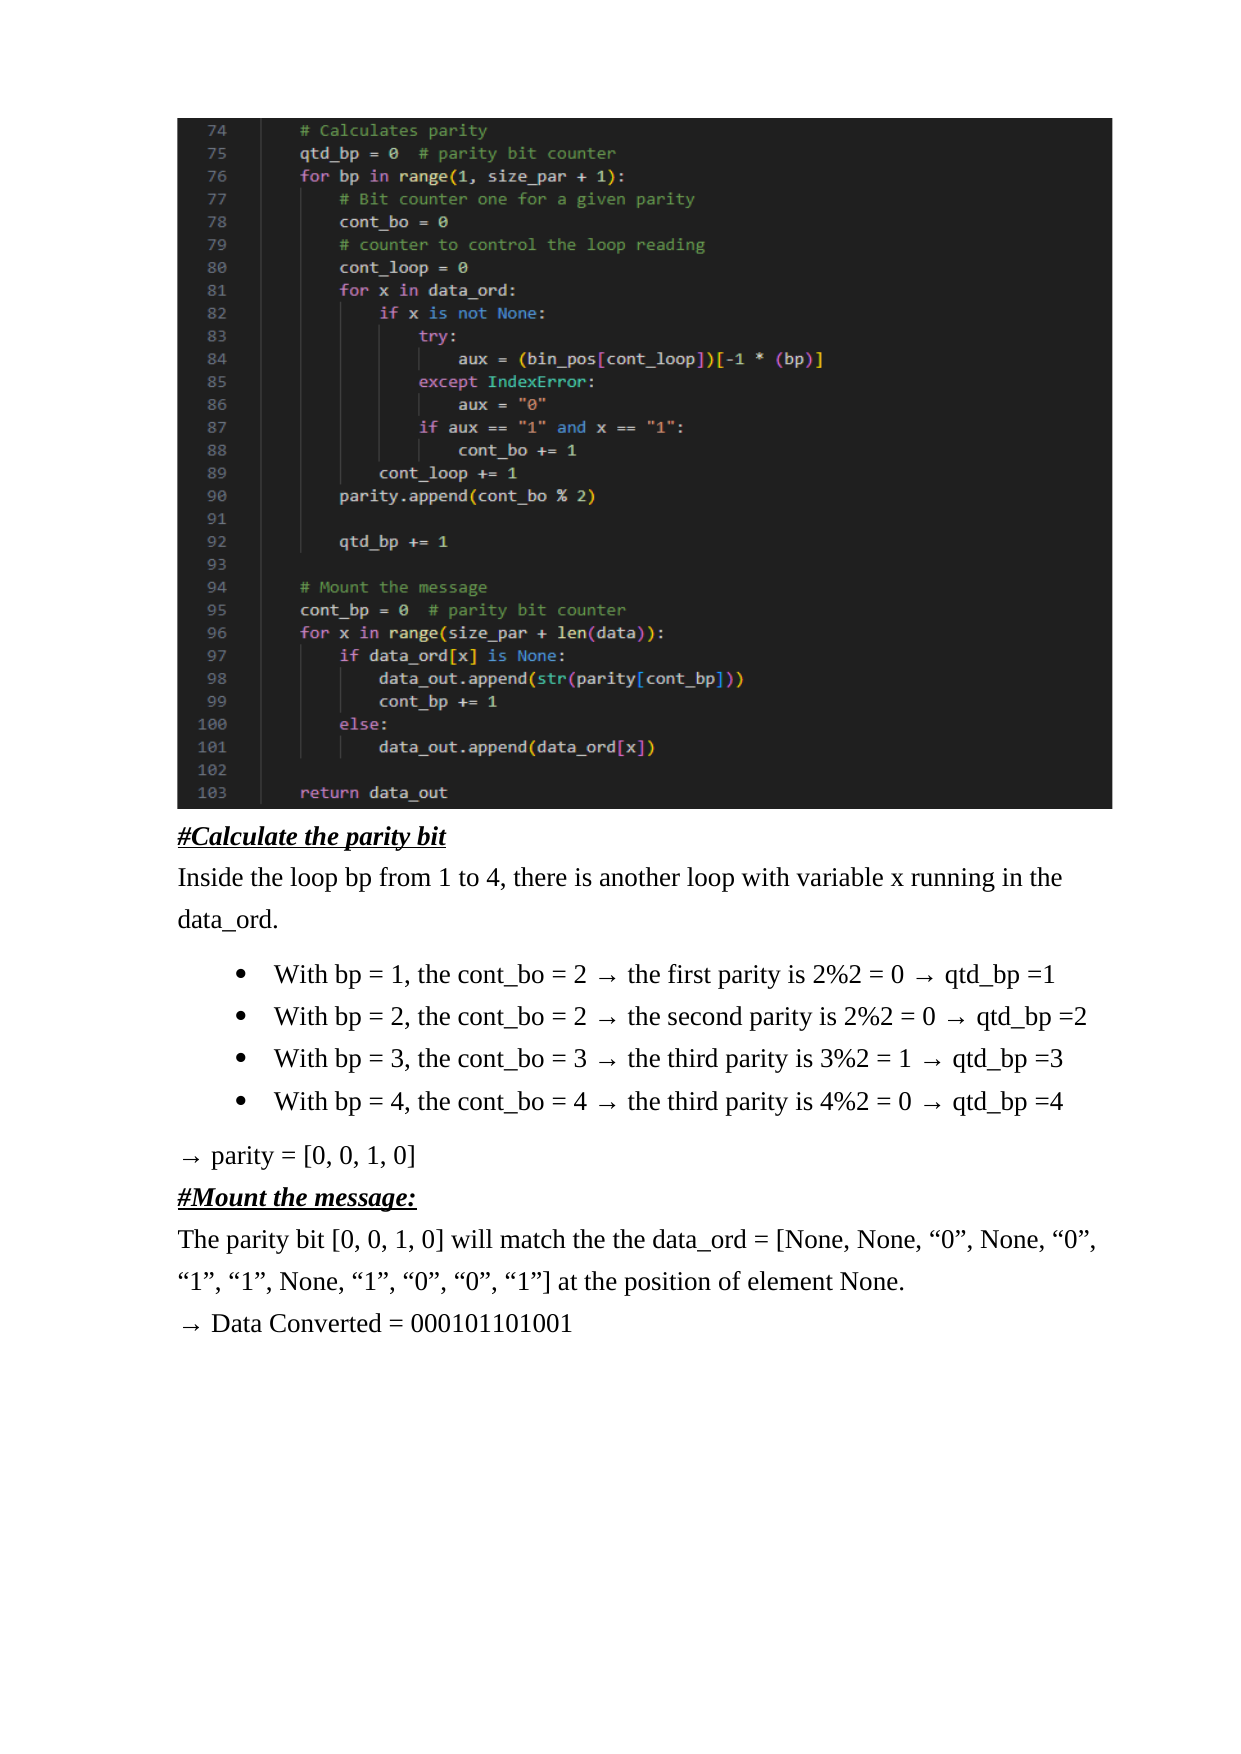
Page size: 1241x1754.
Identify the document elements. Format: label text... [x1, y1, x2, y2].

text Inside the loop bp from 1 to 4, there is another loop with variable x running in the data_ord. [177, 862, 1122, 935]
text #Mount the message: [177, 1181, 1122, 1212]
list With bp = 4, the cont_bo = 4 → the third parity is 4%2 = 0 → qtd_bp =4 [236, 1084, 1122, 1116]
list With bp = 3, the cont_bo = 3 → the third parity is 3%2 = 1 → qtd_bp =3 [236, 1042, 1122, 1074]
text → parity = [0, 0, 1, 0] [177, 1139, 1122, 1170]
list With bp = 1, the cont_bo = 2 → the first parity is 2%2 = 0 → qtd_bp =1 [236, 958, 1122, 989]
text The parity bit [0, 0, 1, 0] will match the the data_ord = [None, None, “0”, None, “0”, “1”, “1”, None, “1”, “0”, “0”, “1”] at the position of element None. [177, 1223, 1122, 1296]
text → Data Converted = 000101101001 [177, 1307, 1122, 1338]
list With bp = 2, the cont_bo = 2 → the second parity is 2%2 = 0 → qtd_bp =2 [236, 1000, 1122, 1031]
text #Calculate the parity bit [177, 819, 1122, 851]
picture [177, 118, 1113, 809]
